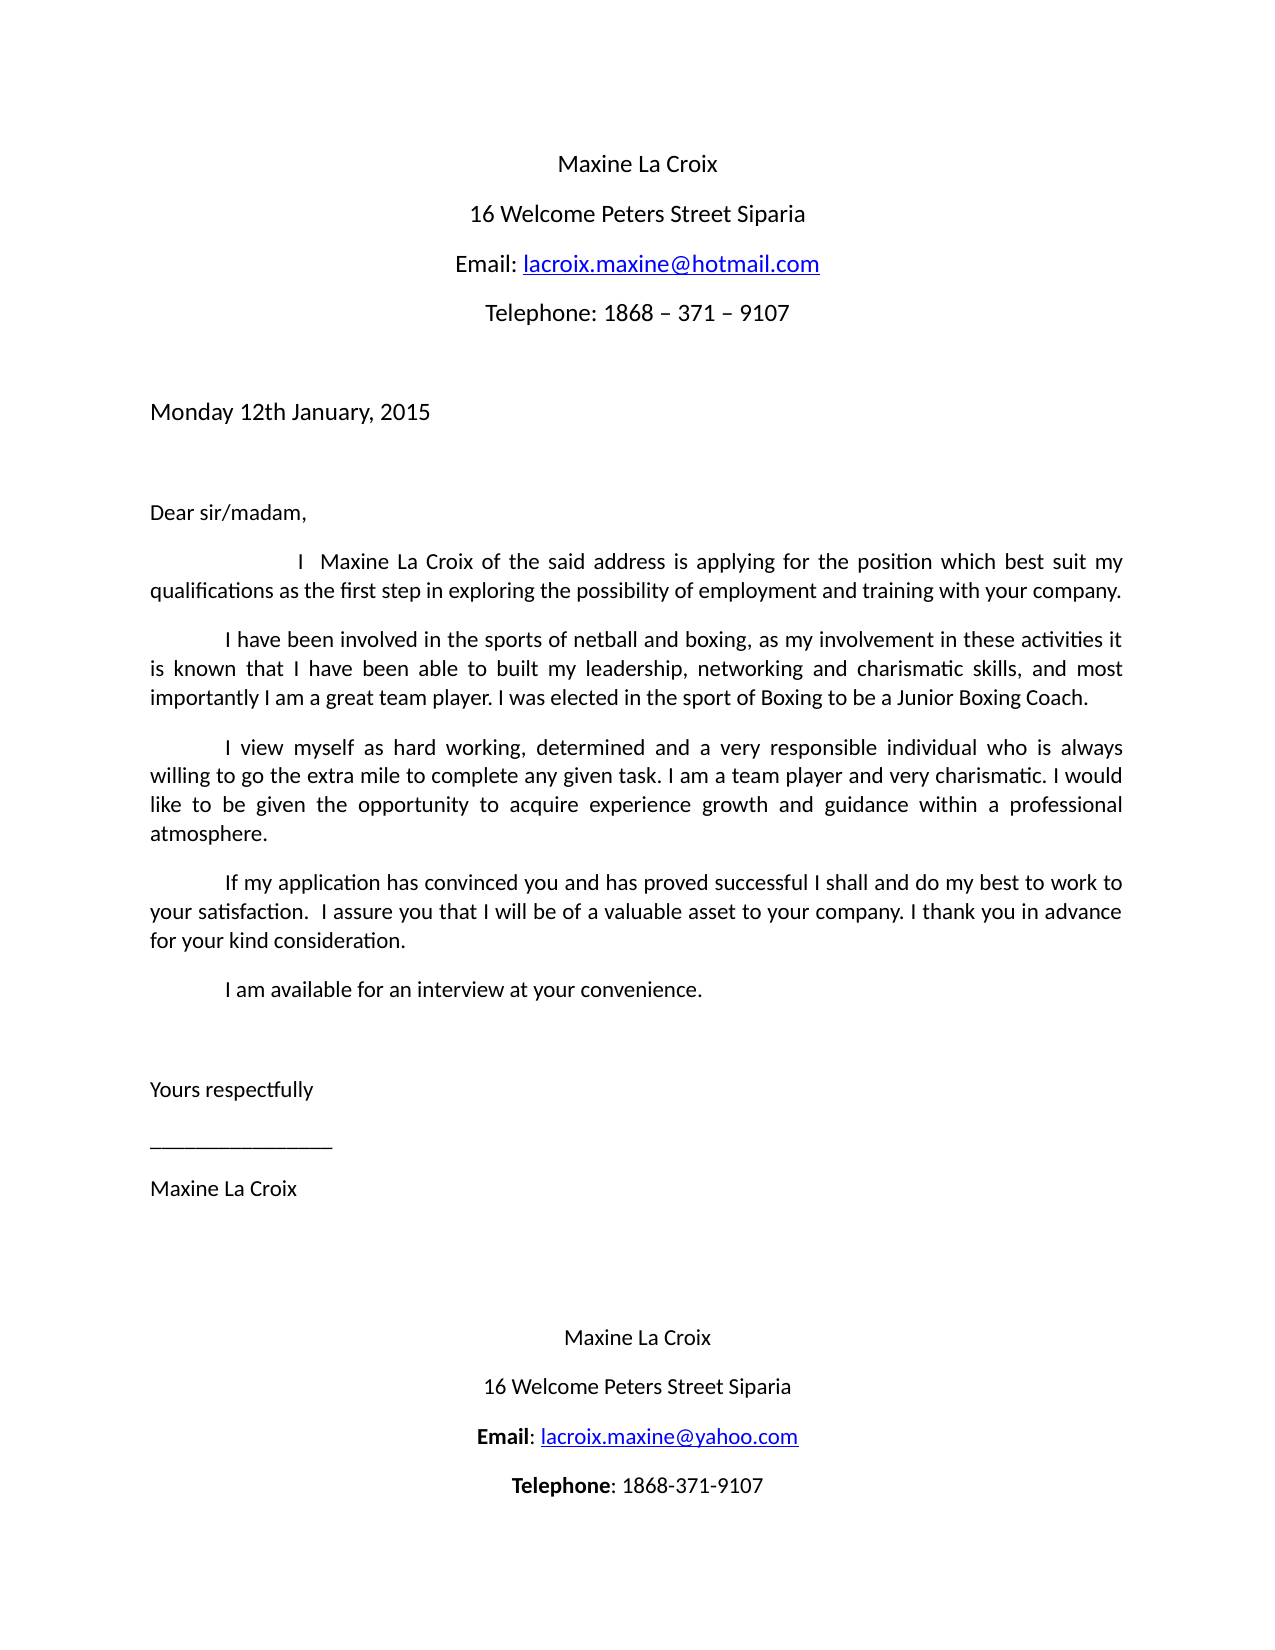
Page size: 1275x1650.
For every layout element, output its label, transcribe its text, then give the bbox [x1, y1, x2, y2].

text Maxine La Croix [150, 1322, 1125, 1351]
text Maxine La Croix [150, 1173, 1125, 1202]
text I Maxine La Croix of the said address is applying for the position which best suit my qualifications as the first step in exploring the possibility of employment and training with your company. [150, 547, 1125, 604]
text Dear sir/madam, [150, 497, 1125, 526]
text I view myself as hard working, determined and a very responsible individual who is always willing to go the extra mile to complete any given task. I am a team player and very charismatic. I would like to be given the opportunity to acquire experience growth and guidance within a professional atmosphere. [150, 732, 1125, 847]
text 16 Welcome Peters Street Siparia [150, 1372, 1125, 1400]
text Email: lacroix.maxine@hotmail.com [150, 249, 1125, 278]
text If my application has convinced you and has proved successful I shall and do my best to work to your satisfaction. I assure you that I will be of a valuable asset to your company. I thank you in advance for your kind consideration. [150, 868, 1125, 954]
text I have been involved in the sports of netball and boxing, as my involvement in these activities it is known that I have been able to built my leadership, networking and charismatic skills, and most importantly I am a great team player. I was elected in the sport of Boxing to be a Junior Boxing Coach. [150, 625, 1125, 711]
text Email: lacroix.maxine@yahoo.com [150, 1421, 1125, 1450]
text 16 Welcome Peters Street Siparia [150, 199, 1125, 228]
text Maxine La Croix [150, 150, 1125, 179]
text Telephone: 1868-371-9107 [150, 1471, 1125, 1499]
text Yours respectfully [150, 1074, 1125, 1103]
text ________________ [150, 1124, 1125, 1152]
text Monday 12th January, 2015 [150, 398, 1125, 427]
text I am available for an interview at your convenience. [150, 975, 1125, 1004]
text Telephone: 1868 – 371 – 9107 [150, 299, 1125, 327]
